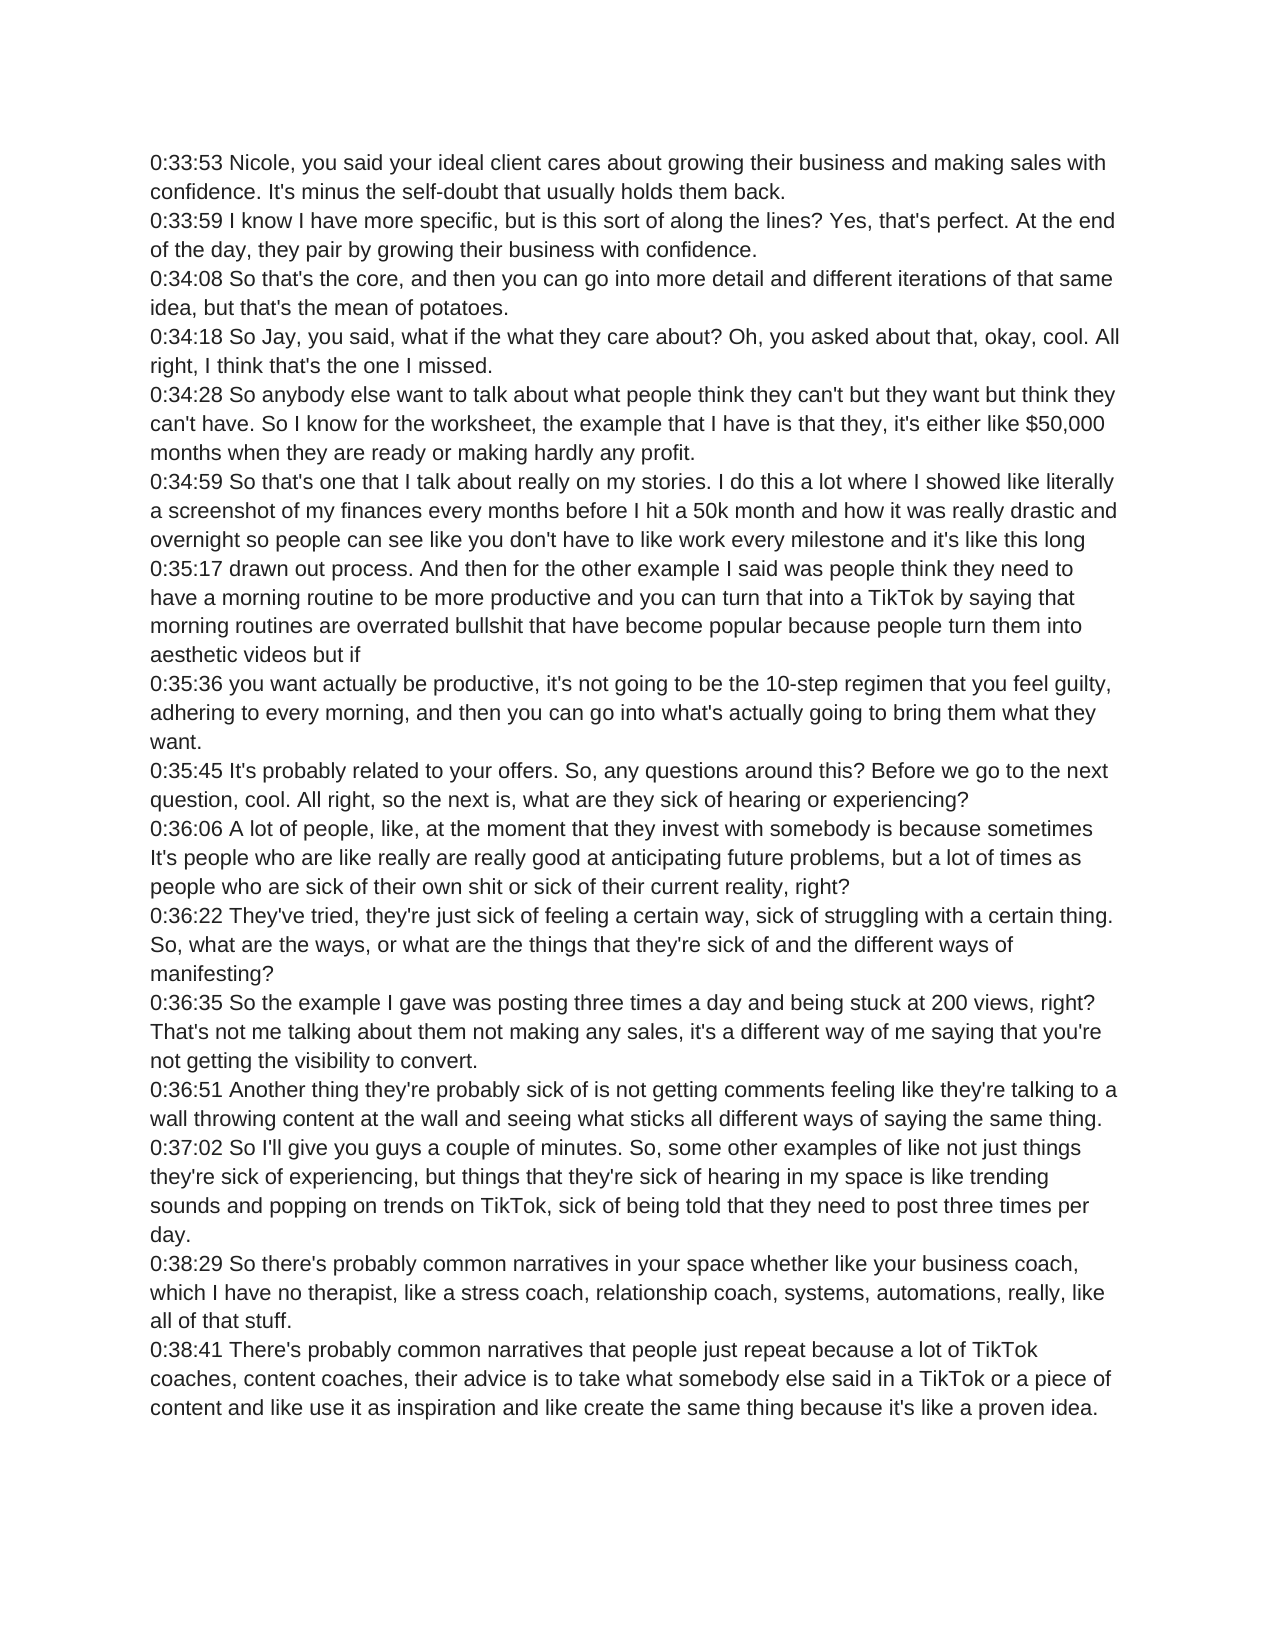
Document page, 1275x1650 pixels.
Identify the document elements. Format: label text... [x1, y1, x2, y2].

text 0:33:53 Nicole, you said your ideal client cares about growing their business and making sales with confidence. It's minus the self-doubt that usually holds them back. [150, 150, 1125, 204]
text 0:34:28 So anybody else want to talk about what people think they can't but they want but think they can't have. So I know for the worksheet, the example that I have is that they, it's either like $50,000 months when they are ready or making hardly any profit. [150, 382, 1125, 465]
text 0:37:02 So I'll give you guys a couple of minutes. So, some other examples of like not just things they're sick of experiencing, but things that they're sick of hearing in my space is like trending sounds and popping on trends on TikTok, sick of being told that they need to post three times per day. [150, 1134, 1125, 1247]
text 0:38:29 So there's probably common narratives in your space whether like your business coach, which I have no therapist, like a stress coach, relationship coach, systems, automations, really, like all of that stuff. [150, 1250, 1125, 1333]
text 0:36:35 So the example I gave was posting three times a day and being stuck at 200 views, right? That's not me talking about them not making any sales, it's a different way of me saying that you're not getting the visibility to convert. [150, 990, 1125, 1073]
text 0:33:59 I know I have more specific, but is this sort of along the lines? Yes, that's perfect. At the end of the day, they pair by growing their business with confidence. [150, 208, 1125, 262]
text 0:35:17 drawn out process. And then for the other example I said was people think they need to have a morning routine to be more productive and you can turn that into a TikTok by saying that morning routines are overrated bullshit that have become popular because people turn them into aesthetic videos but if [150, 555, 1125, 667]
text 0:35:36 you want actually be productive, it's not going to be the 10-step regimen that you feel guilty, adhering to every morning, and then you can go into what's actually going to bring them what they want. [150, 671, 1125, 754]
text 0:34:18 So Jay, you said, what if the what they care about? Oh, you asked about that, okay, cool. All right, I think that's the one I missed. [150, 324, 1125, 378]
text 0:34:59 So that's one that I talk about really on my stories. I do this a lot where I showed like literally a screenshot of my finances every months before I hit a 50k month and how it was really drastic and overnight so people can see like you don't have to like work every milestone and it's like this long [150, 468, 1125, 552]
text 0:34:08 So that's the core, and then you can go into more detail and different iterations of that same idea, but that's the mean of potatoes. [150, 266, 1125, 320]
text 0:38:41 There's probably common narratives that people just repeat because a lot of TikTok coaches, content coaches, their advice is to take what somebody else said in a TikTok or a piece of content and like use it as inspiration and like create the same thing because it's like a proven idea. [150, 1337, 1125, 1420]
text 0:36:51 Another thing they're probably sick of is not getting comments feeling like they're talking to a wall throwing content at the wall and seeing what sticks all different ways of saying the same thing. [150, 1077, 1125, 1131]
text 0:35:45 It's probably related to your offers. So, any questions around this? Before we go to the next question, cool. All right, so the next is, what are they sick of hearing or experiencing? [150, 758, 1125, 812]
text 0:36:22 They've tried, they're just sick of feeling a certain way, sick of struggling with a certain thing. So, what are the ways, or what are the things that they're sick of and the different ways of manifesting? [150, 903, 1125, 986]
text 0:36:06 A lot of people, like, at the moment that they invest with somebody is because sometimes It's people who are like really are really good at anticipating future problems, but a lot of times as people who are sick of their own shit or sick of their current reality, right? [150, 816, 1125, 899]
